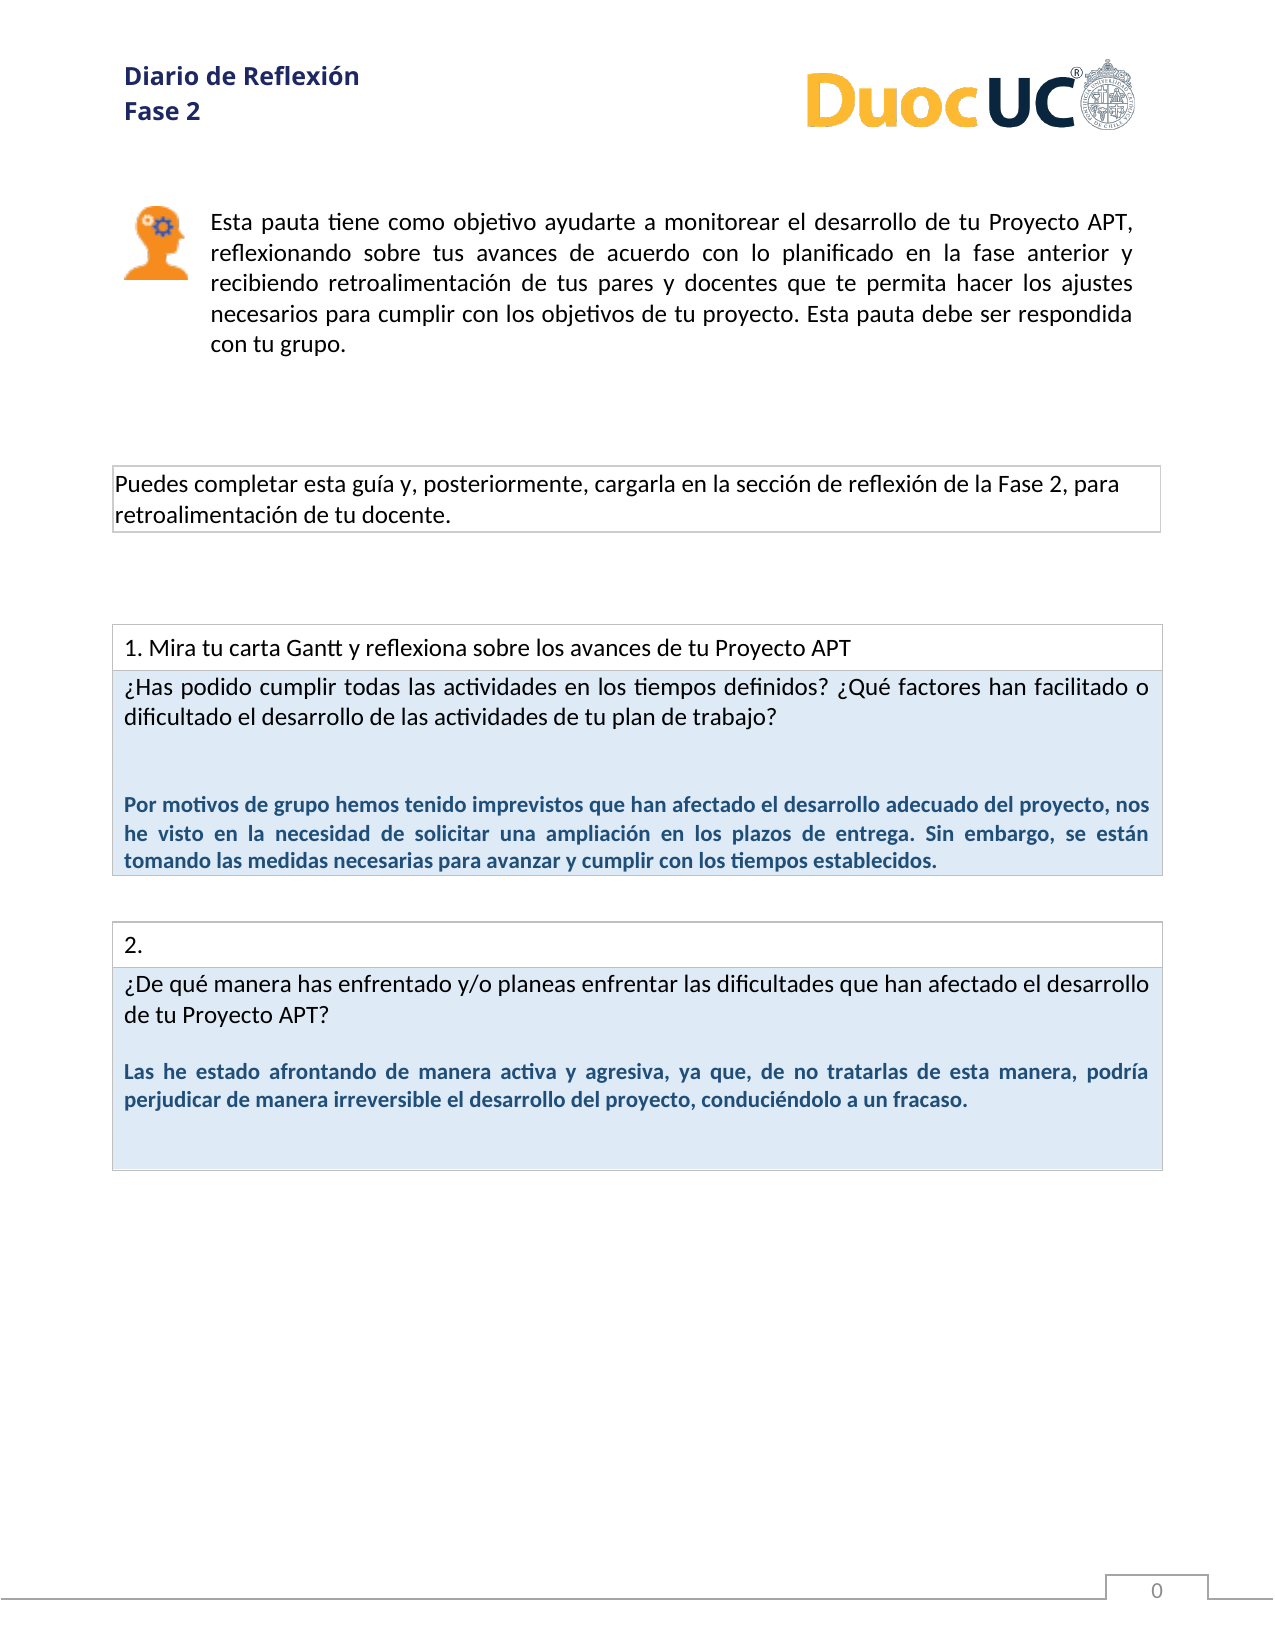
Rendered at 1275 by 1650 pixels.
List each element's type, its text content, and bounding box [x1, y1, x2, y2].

table_cell ¿De qué manera has enfrentado y/o planeas enfrentar las dificultades que han afectado el desarrollo de tu Proyecto APT? Las he estado afrontando de manera activa y agresiva, ya que, de no tratarlas de esta manera, podría perjudicar de manera irreversible el desarrollo del proyecto, conduciéndolo a un fracaso. [113, 968, 1162, 1169]
table_cell ¿Has podido cumplir todas las actividades en los tiempos definidos? ¿Qué factores han facilitado o dificultado el desarrollo de las actividades de tu plan de trabajo? Por motivos de grupo hemos tenido imprevistos que han afectado el desarrollo adecuado del proyecto, nos he visto en la necesidad de solicitar una ampliación en los plazos de entrega. Sin embargo, se están tomando las medidas necesarias para avanzar y cumplir con los tiempos establecidos. [113, 671, 1162, 875]
picture [807, 59, 1135, 130]
table_header Esta pauta tiene como objetivo ayudarte a monitorear el desarrollo de tu Proyecto APT, reflexionando sobre tus avances de acuerdo con lo planificado en la fase anterior y recibiendo retroalimentación de tus pares y docentes que te permita hacer los ajustes necesarios para cumplir con los objetivos de tu proyecto. Esta pauta debe ser respondida con tu grupo. [199, 207, 1146, 435]
table_header 1. Mira tu carta Gantt y reflexiona sobre los avances de tu Proyecto APT [113, 625, 1162, 670]
table_header 2. [113, 923, 1162, 967]
table_header Puedes completar esta guía y, posteriormente, cargarla en la sección de reflexión de la Fase 2, para retroalimentación de tu docente. [114, 467, 1160, 531]
table_header [112, 207, 199, 435]
